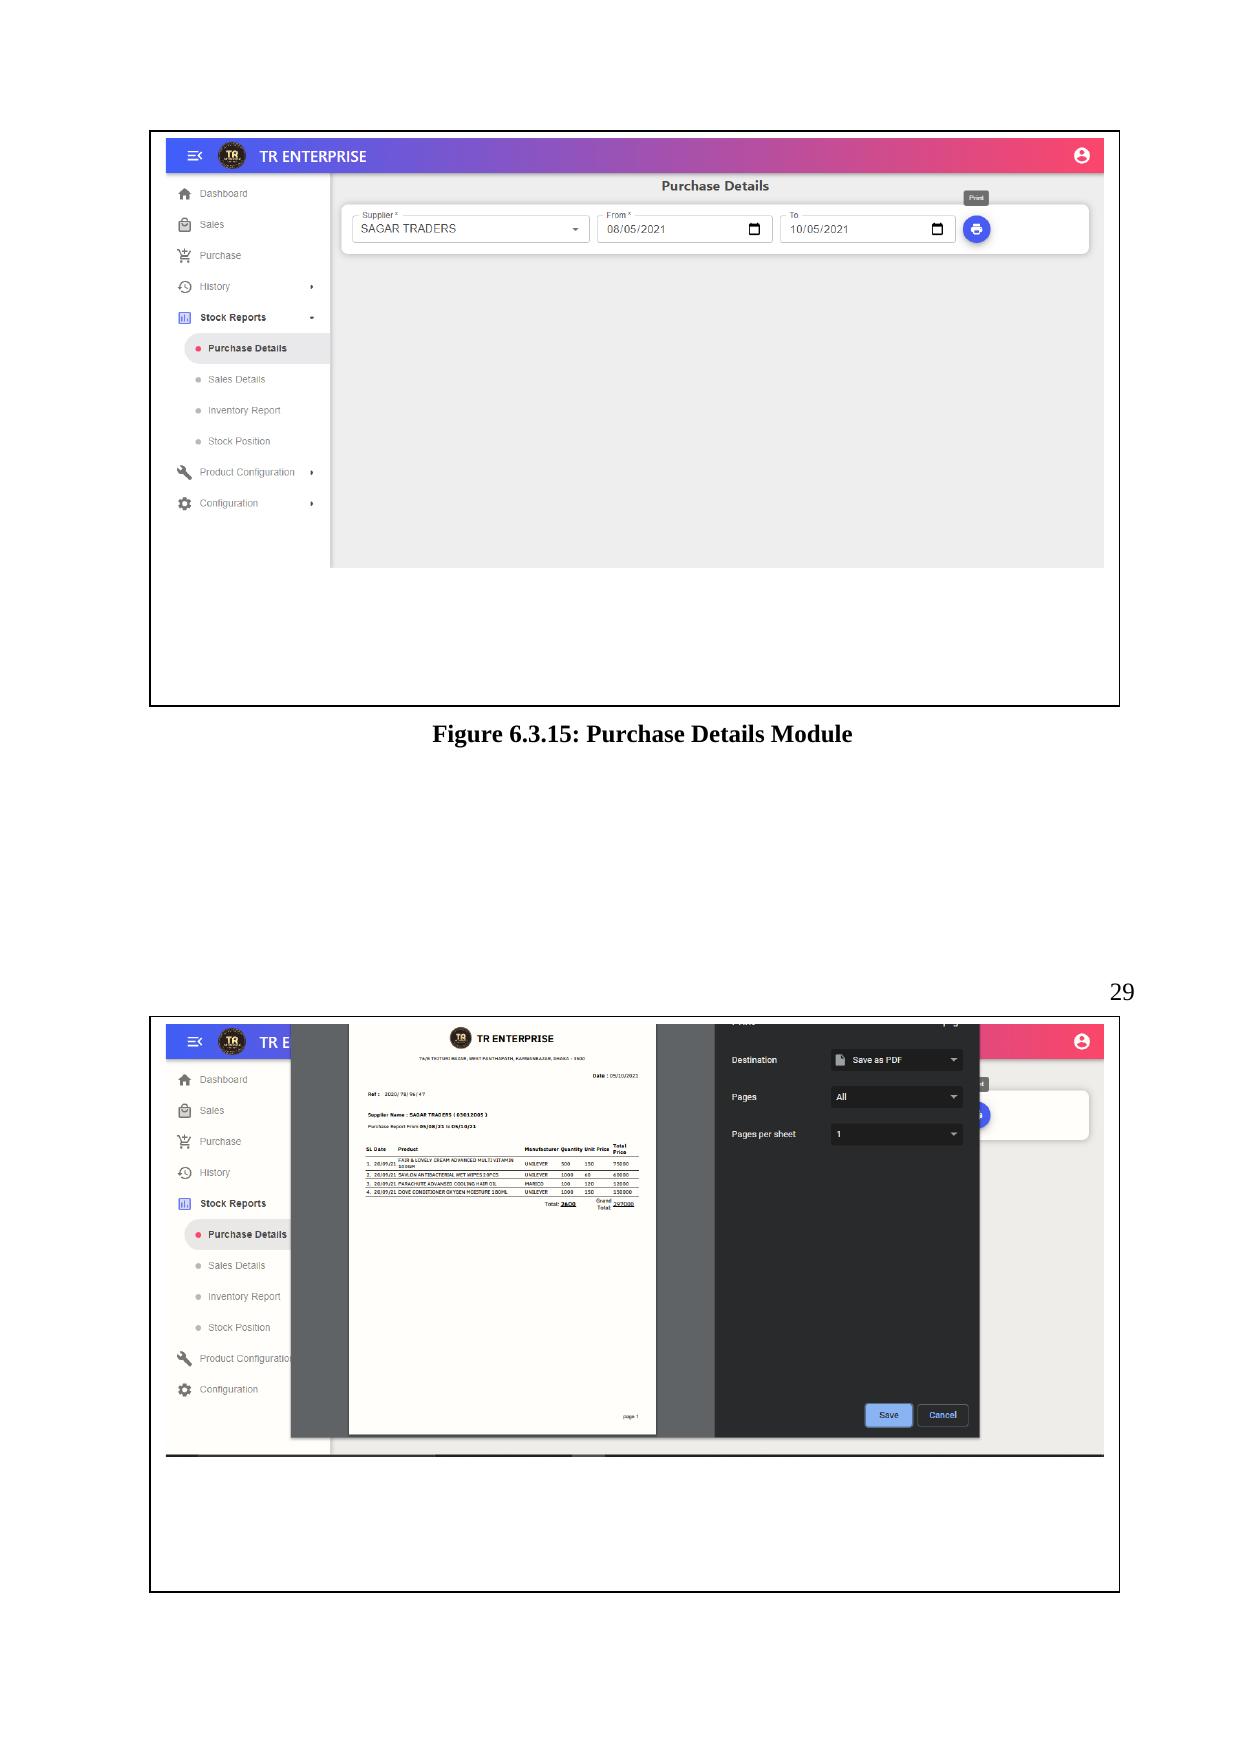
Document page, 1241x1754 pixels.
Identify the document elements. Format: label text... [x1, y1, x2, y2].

picture [165, 1024, 1104, 1457]
text Figure 6.3.15: Purchase Details Module [150, 719, 1135, 747]
picture [165, 138, 1104, 568]
text 29 [150, 977, 1134, 1006]
